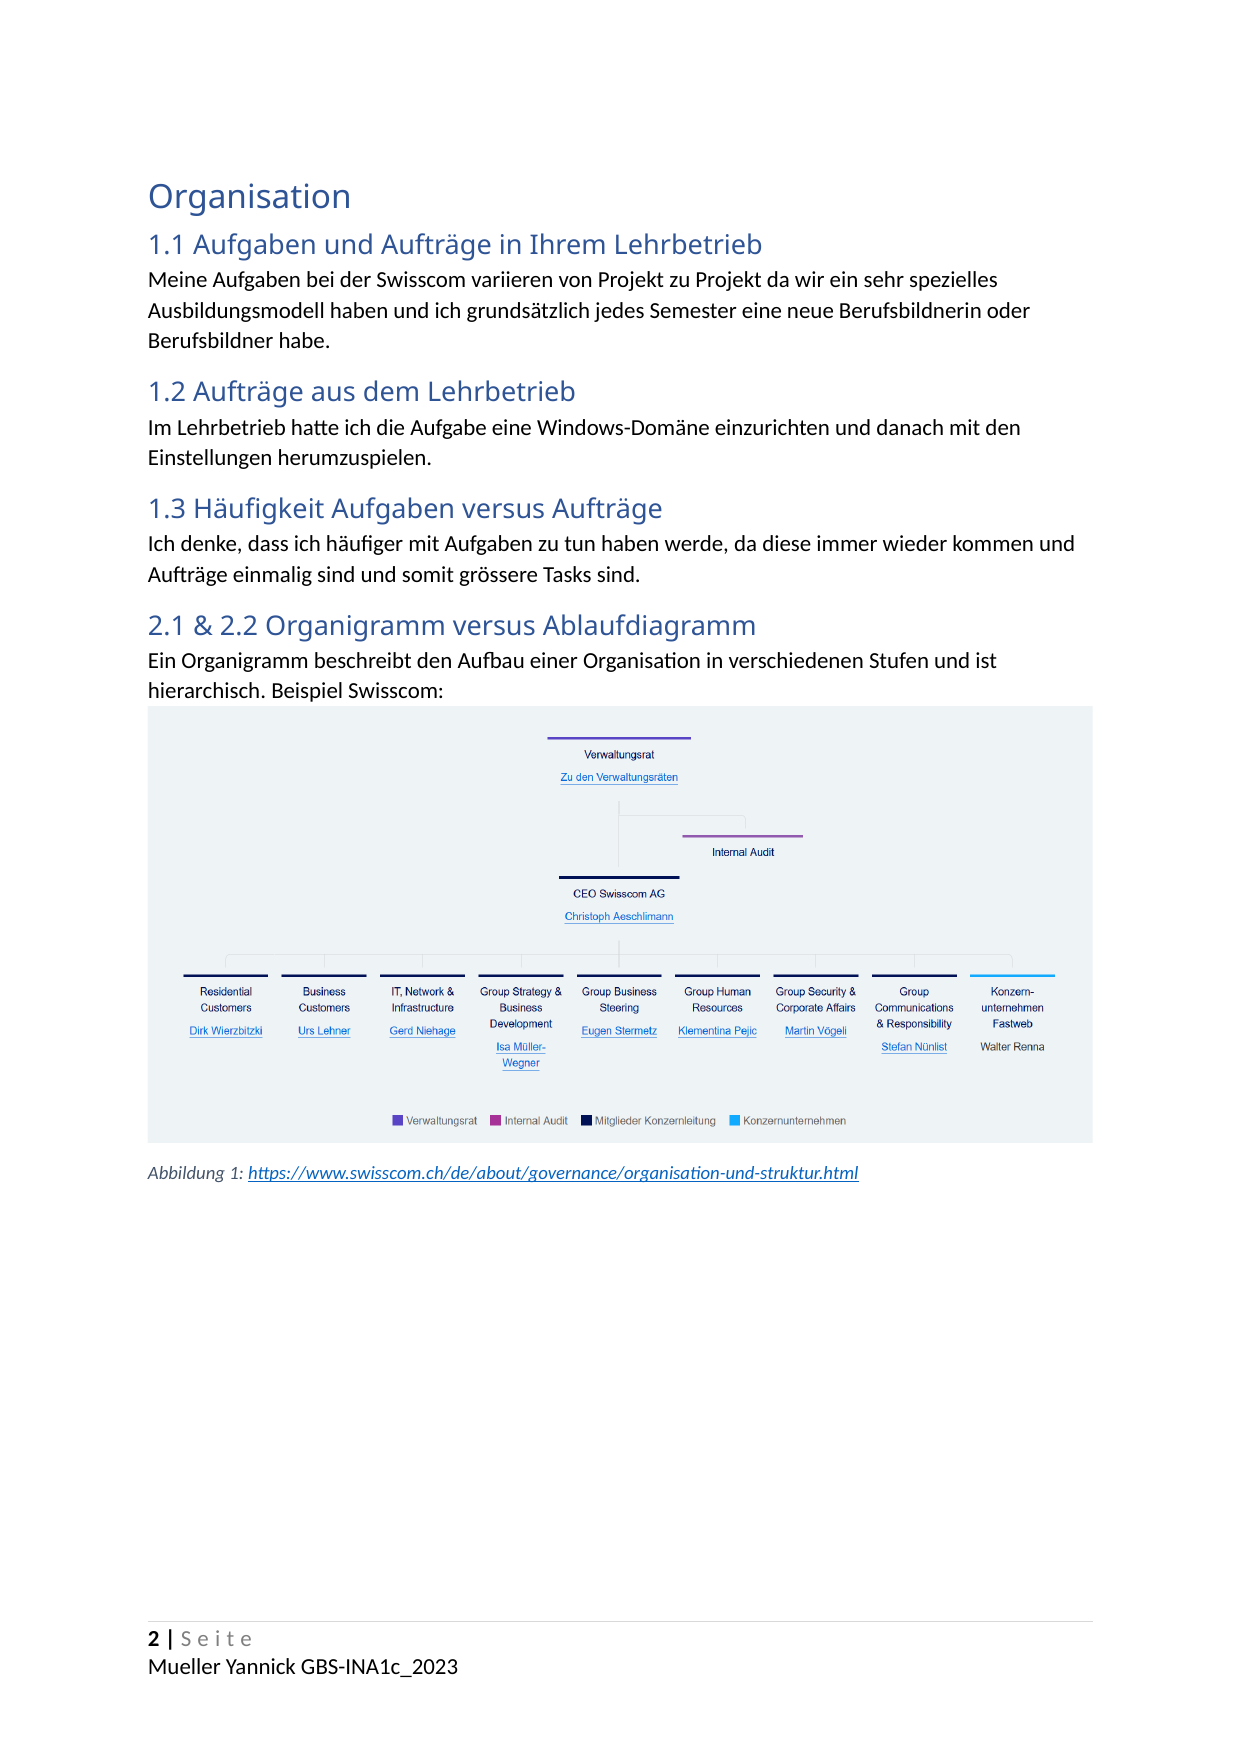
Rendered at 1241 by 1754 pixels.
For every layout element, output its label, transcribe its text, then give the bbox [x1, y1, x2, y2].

text Im Lehrbetrieb hatte ich die Aufgabe eine Windows-Domäne einzurichten und danach mit den Einstellungen herumzuspielen. [148, 413, 1093, 471]
subtitle 1.3 Häufigkeit Aufgaben versus Aufträge [148, 490, 1093, 527]
subtitle 2.1 & 2.2 Organigramm versus Ablaufdiagramm [148, 607, 1093, 643]
picture [147, 706, 1093, 1143]
text Abbildung 1: https://www.swisscom.ch/de/about/governance/organisation-und-struktur.html [148, 1161, 1093, 1184]
subtitle Organisation [148, 173, 1093, 218]
text Ein Organigramm beschreibt den Aufbau einer Organisation in verschiedenen Stufen und ist hierarchisch. Beispiel Swisscom: [148, 646, 1093, 706]
text Ich denke, dass ich häufiger mit Aufgaben zu tun haben werde, da diese immer wieder kommen und Aufträge einmalig sind und somit grössere Tasks sind. [148, 529, 1093, 588]
subtitle 1.2 Aufträge aus dem Lehrbetrieb [148, 373, 1093, 410]
subtitle 1.1 Aufgaben und Aufträge in Ihrem Lehrbetrieb [148, 226, 1093, 263]
text Meine Aufgaben bei der Swisscom variieren von Projekt zu Projekt da wir ein sehr spezielles Ausbildungsmodell haben und ich grundsätzlich jedes Semester eine neue Berufsbildnerin oder Berufsbildner habe. [148, 266, 1093, 354]
